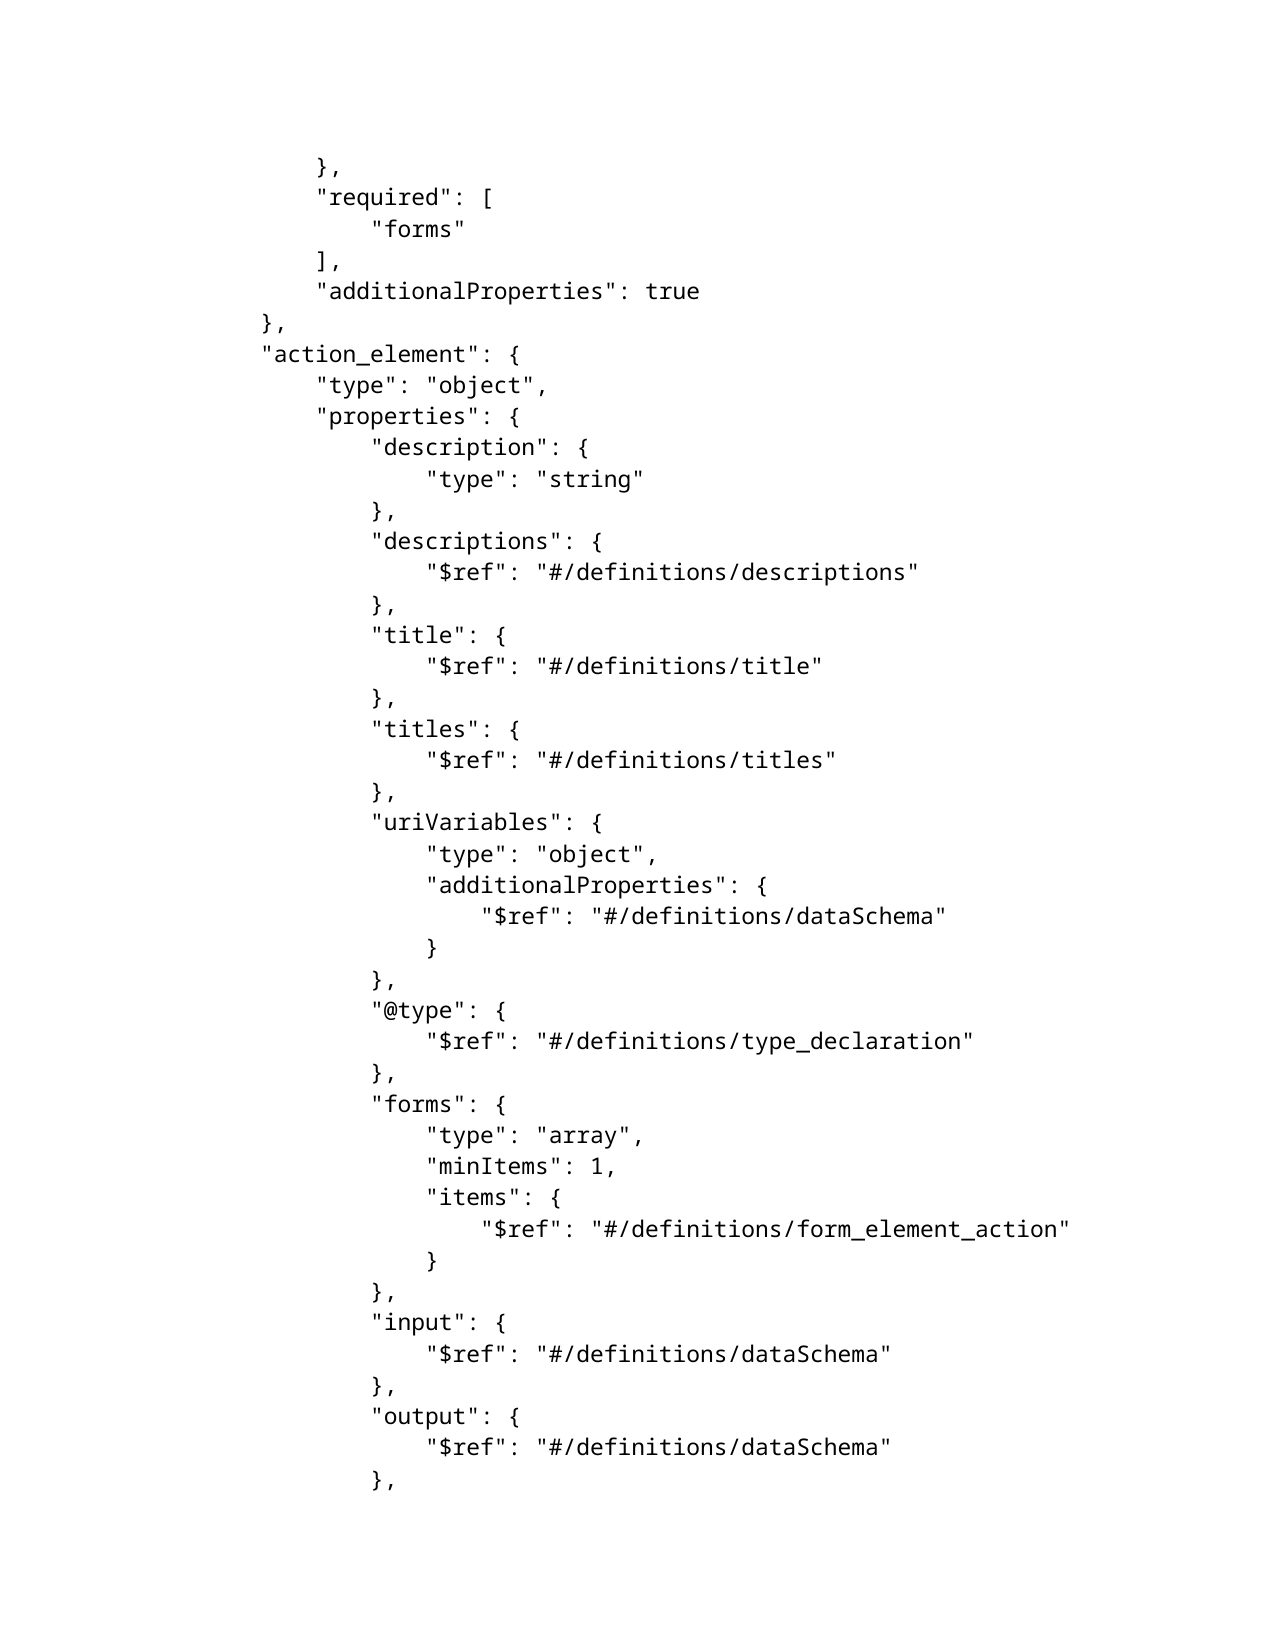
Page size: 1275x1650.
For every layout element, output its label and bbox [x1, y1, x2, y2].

text [150, 150, 1125, 1494]
